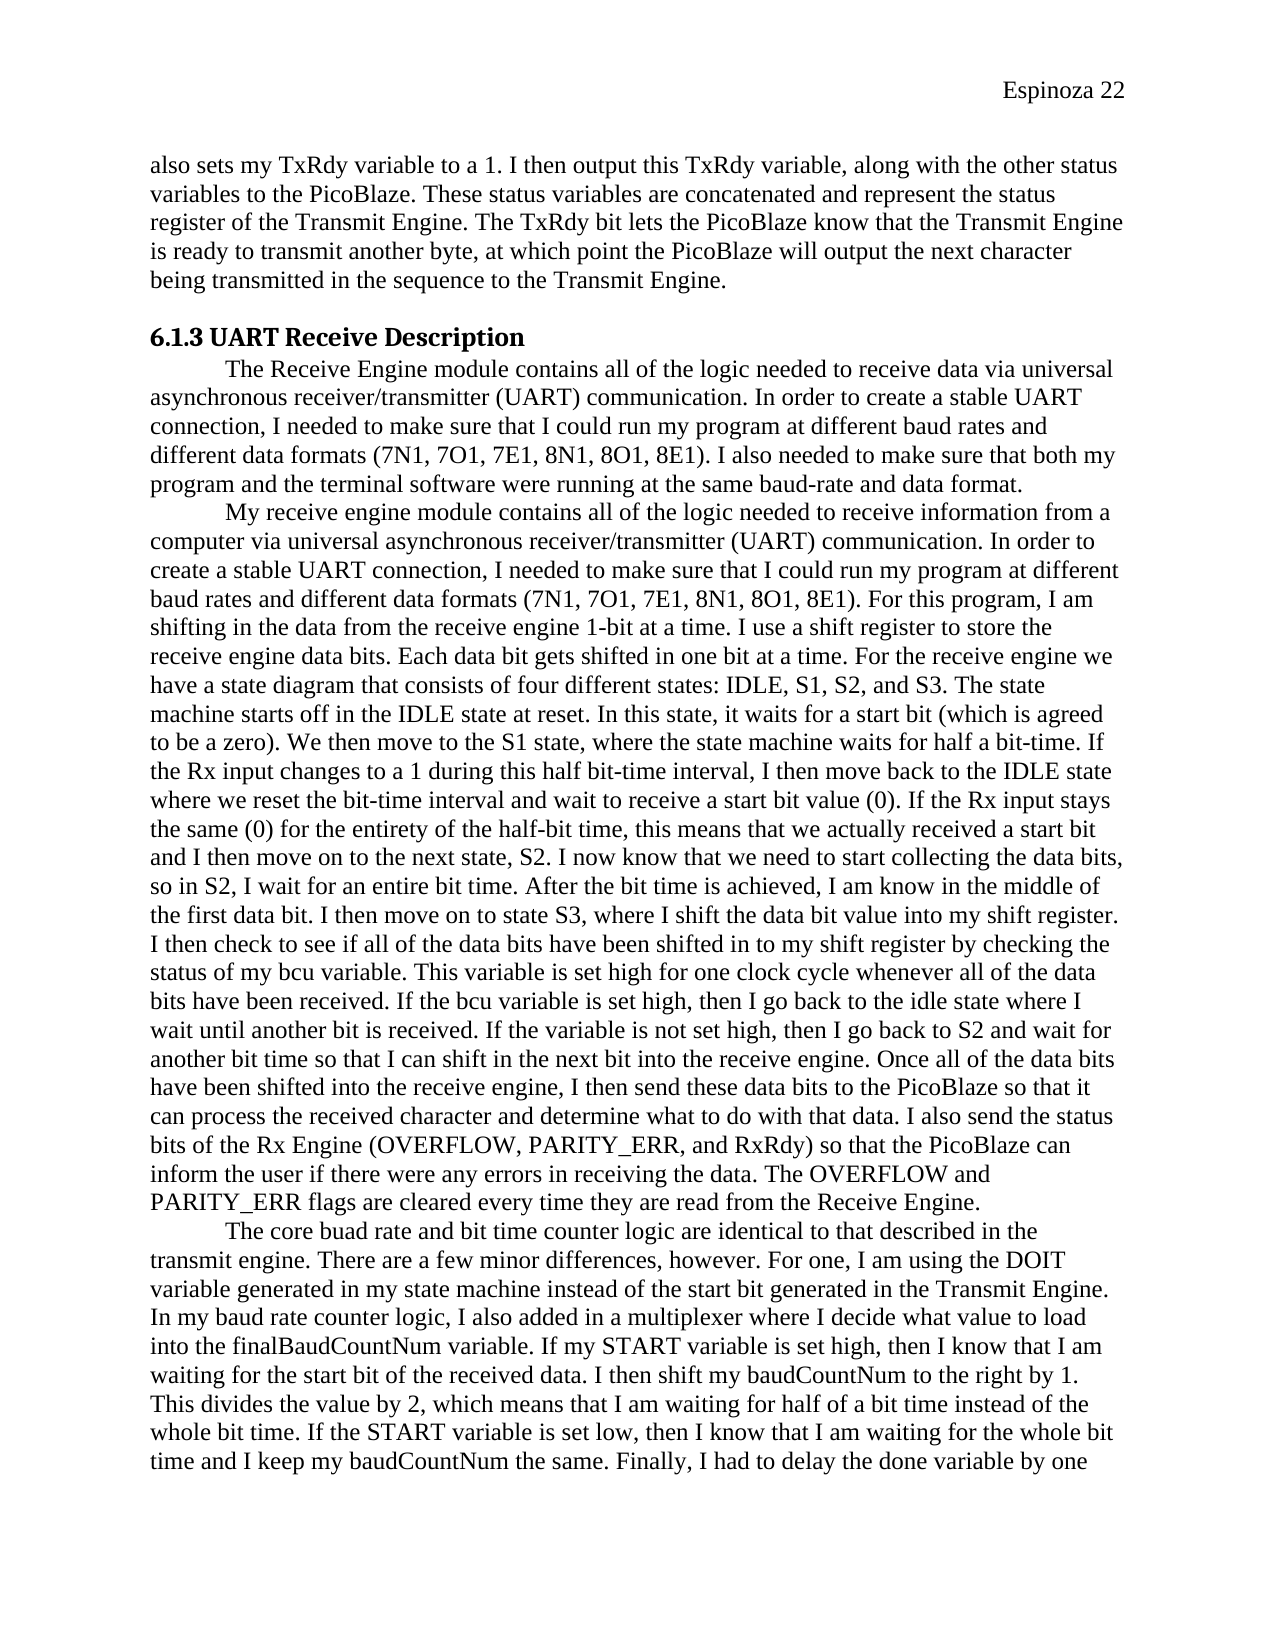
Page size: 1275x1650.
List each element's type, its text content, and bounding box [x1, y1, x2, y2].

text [150, 1216, 1125, 1475]
text My receive engine module contains all of the logic needed to receive information from a computer via universal asynchronous receiver/transmitter (UART) communication. In order to create a stable UART connection, I needed to make sure that I could run my program at different baud rates and different data formats (7N1, 7O1, 7E1, 8N1, 8O1, 8E1). For this program, I am shifting in the data from the receive engine 1-bit at a time. I use a shift register to store the receive engine data bits. Each data bit gets shifted in one bit at a time. For the receive engine we have a state diagram that consists of four different states: IDLE, S1, S2, and S3. The state machine starts off in the IDLE state at reset. In this state, it waits for a start bit (which is agreed to be a zero). We then move to the S1 state, where the state machine waits for half a bit-time. If the Rx input changes to a 1 during this half bit-time interval, I then move back to the IDLE state where we reset the bit-time interval and wait to receive a start bit value (0). If the Rx input stays the same (0) for the entirety of the half-bit time, this means that we actually received a start bit and I then move on to the next state, S2. I now know that we need to start collecting the data bits, so in S2, I wait for an entire bit time. After the bit time is achieved, I am know in the middle of the first data bit. I then move on to state S3, where I shift the data bit value into my shift register. I then check to see if all of the data bits have been shifted in to my shift register by checking the status of my bcu variable. This variable is set high for one clock cycle whenever all of the data bits have been received. If the bcu variable is set high, then I go back to the idle state where I wait until another bit is received. If the variable is not set high, then I go back to S2 and wait for another bit time so that I can shift in the next bit into the receive engine. Once all of the data bits have been shifted into the receive engine, I then send these data bits to the PicoBlaze so that it can process the received character and determine what to do with that data. I also send the status bits of the Rx Engine (OVERFLOW, PARITY_ERR, and RxRdy) so that the PicoBlaze can inform the user if there were any errors in receiving the data. The OVERFLOW and PARITY_ERR flags are cleared every time they are read from the Receive Engine. [150, 497, 1125, 1216]
text The Receive Engine module contains all of the logic needed to receive data via universal asynchronous receiver/transmitter (UART) communication. In order to create a stable UART connection, I needed to make sure that I could run my program at different baud rates and different data formats (7N1, 7O1, 7E1, 8N1, 8O1, 8E1). I also needed to make sure that both my program and the terminal software were running at the same baud-rate and data format. [150, 354, 1125, 497]
subtitle 6.1.3 UART Receive Description [150, 322, 1125, 354]
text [150, 150, 1125, 294]
